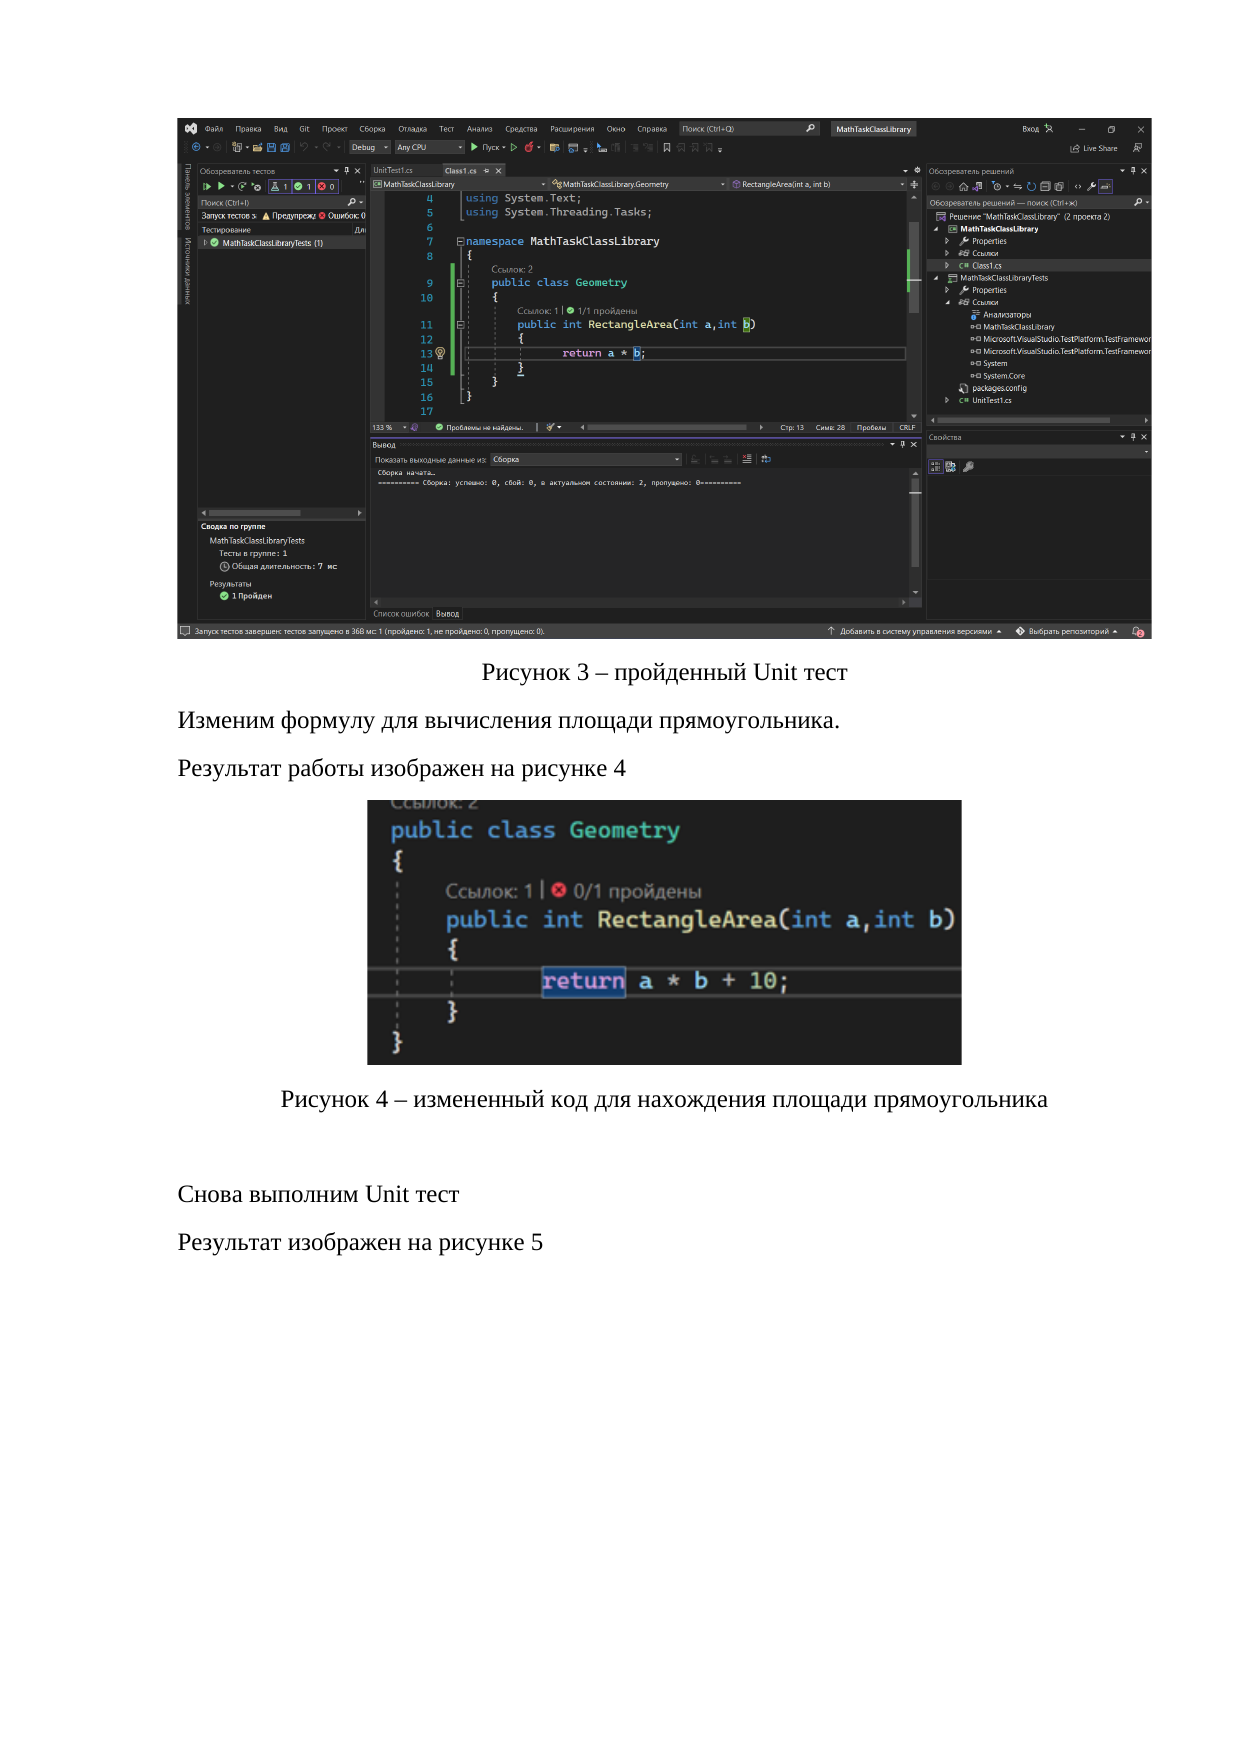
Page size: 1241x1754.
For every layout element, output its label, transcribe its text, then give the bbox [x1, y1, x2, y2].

picture [177, 118, 1152, 639]
picture [367, 800, 962, 1065]
text Рисунок 3 – пройденный Unit тест [177, 657, 1152, 686]
text Результат работы изображен на рисунке 4 [177, 753, 1152, 781]
text Снова выполним Unit тест [177, 1179, 1152, 1208]
text Рисунок 4 – измененный код для нахождения площади прямоугольника [177, 1084, 1152, 1112]
text Изменим формулу для вычисления площади прямоугольника. [177, 705, 1152, 734]
text Результат изображен на рисунке 5 [177, 1227, 1152, 1256]
